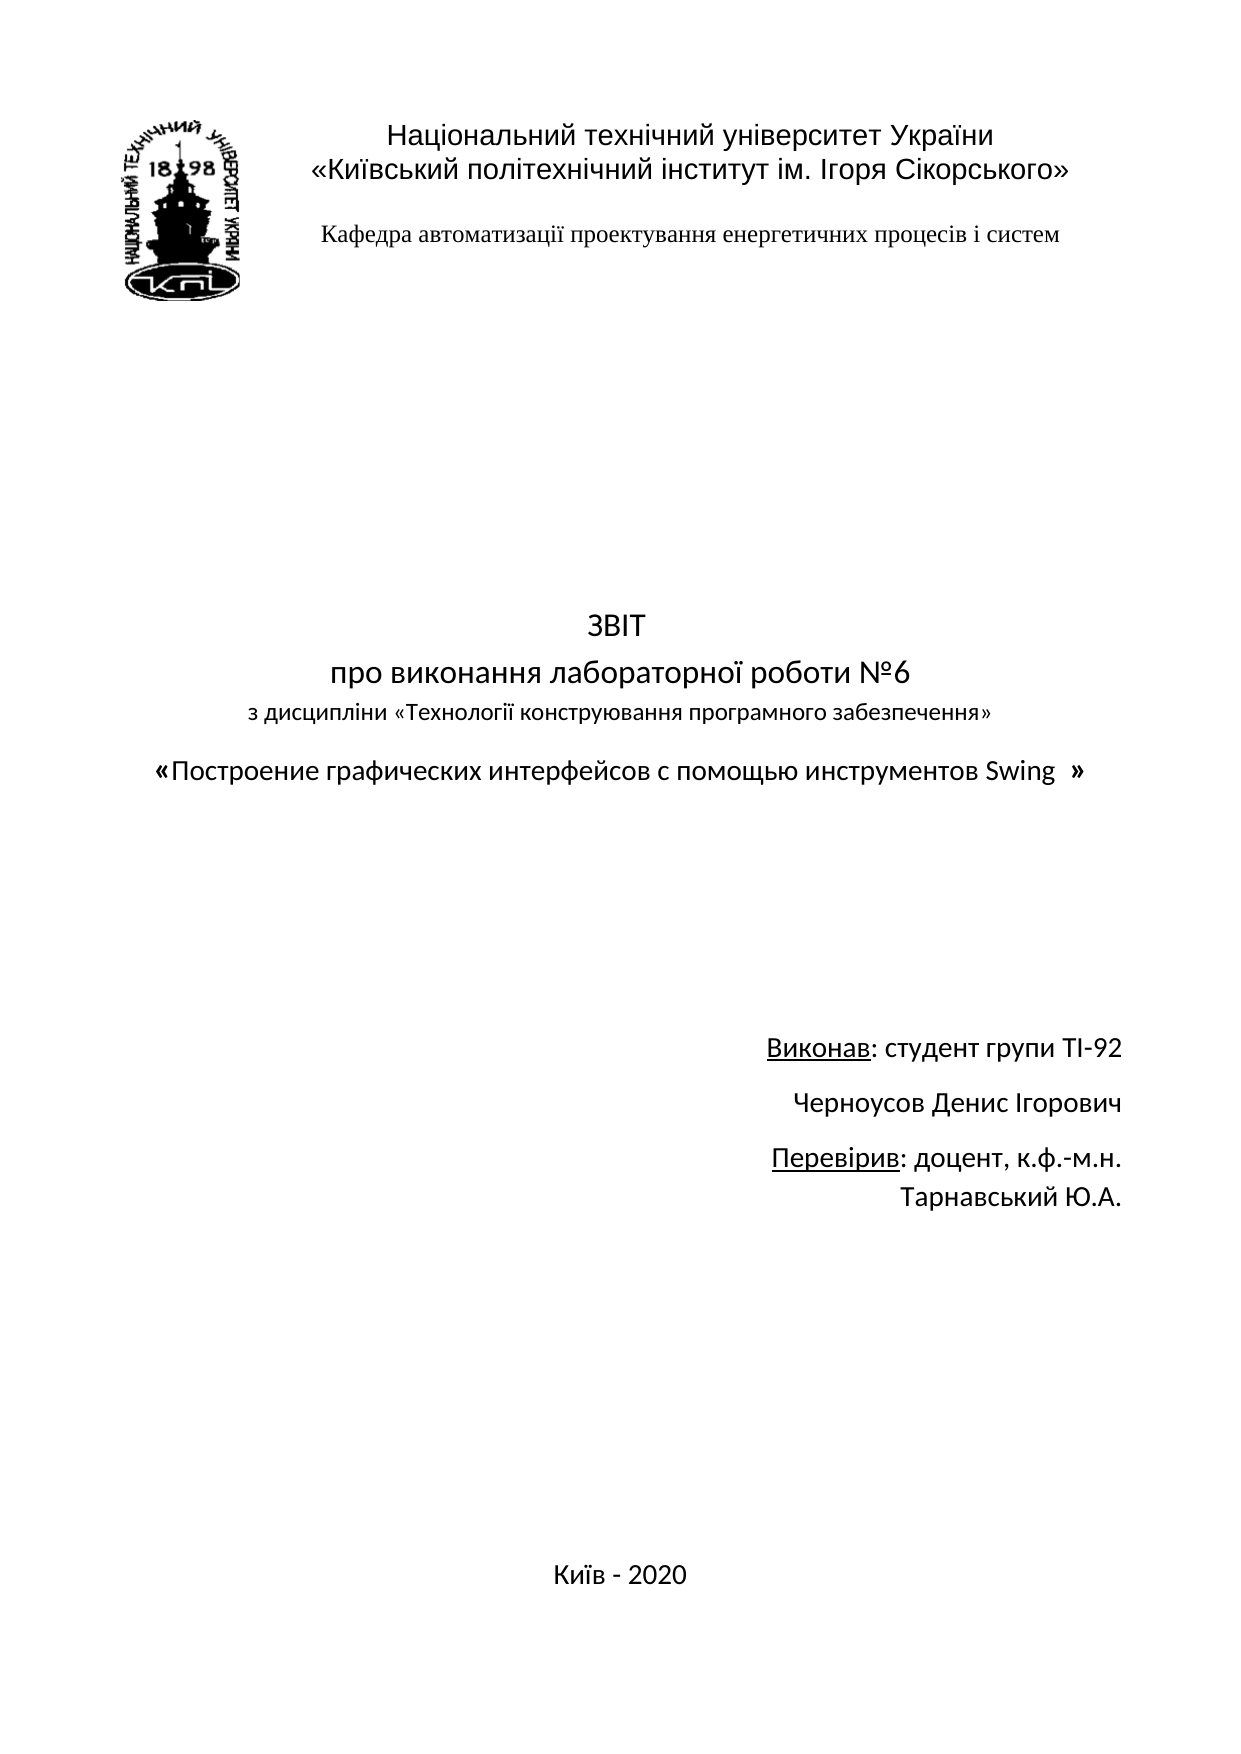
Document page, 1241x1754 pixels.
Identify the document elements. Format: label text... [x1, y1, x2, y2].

text ЗВІТ про виконання лабораторної роботи №6 з дисципліни «Технології конструювання програмного забезпечення» [118, 604, 1122, 727]
text «Київський політехнічний інститут ім. Ігоря Сікорського» [240, 152, 1122, 185]
text Національний технічний університет України [118, 118, 1122, 152]
text Виконав: студент групи TI-92 [620, 1029, 1122, 1065]
picture [118, 120, 240, 301]
text Кафедра автоматизації проектування енергетичних процесів і систем [240, 219, 1122, 247]
text Черноусов Денис Ігорович [620, 1084, 1122, 1120]
text Перевірив: доцент, к.ф.-м.н. Тарнавський Ю.А. [620, 1139, 1122, 1213]
text «» [118, 748, 1122, 789]
text Київ - 2020 [118, 1556, 1122, 1591]
